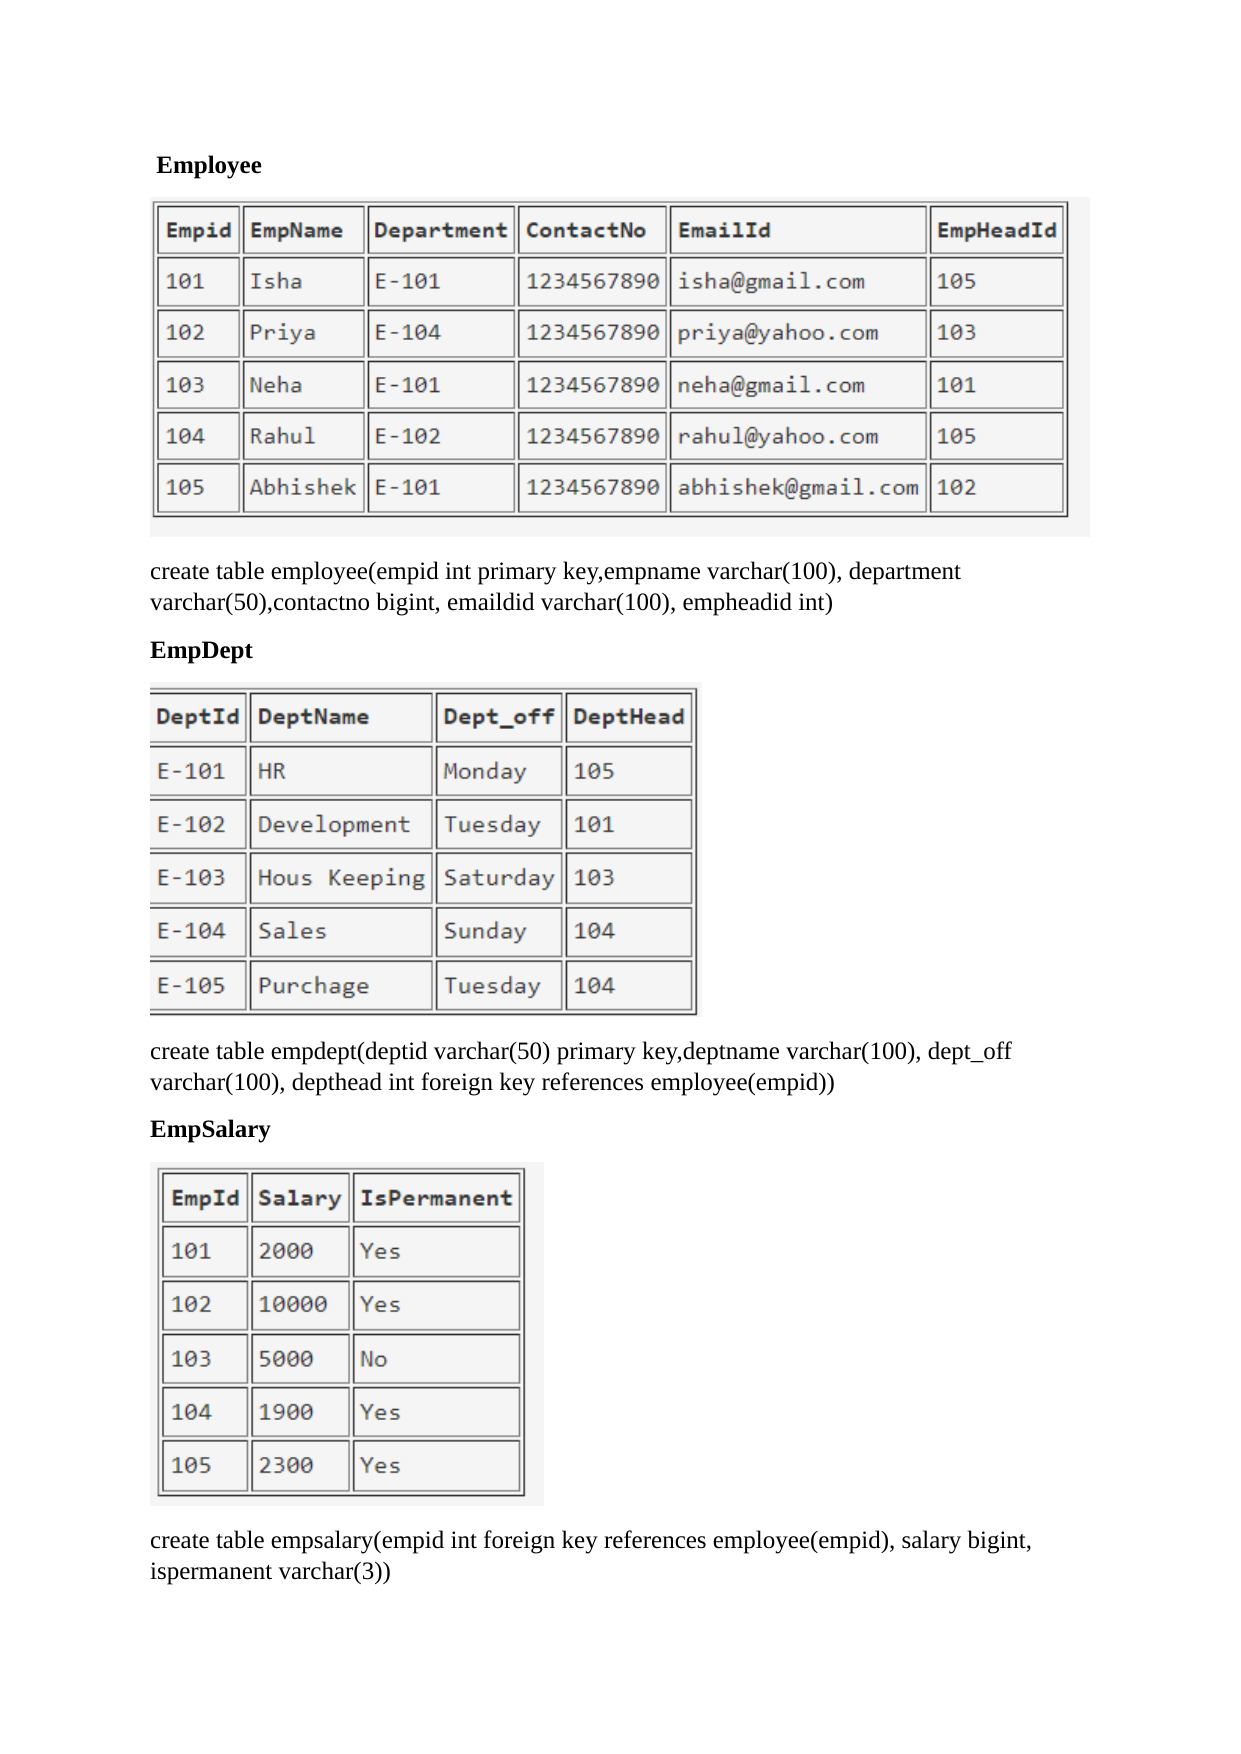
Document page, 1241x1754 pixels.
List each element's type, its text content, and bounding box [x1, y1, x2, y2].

text Employee [150, 150, 1090, 179]
text create table employee(empid int primary key,empname varchar(100), department varchar(50),contactno bigint, emaildid varchar(100), empheadid int) [150, 556, 1090, 616]
picture [150, 197, 1091, 537]
picture [150, 1162, 544, 1506]
text create table empdept(deptid varchar(50) primary key,deptname varchar(100), dept_off varchar(100), depthead int foreign key references employee(empid)) [150, 1036, 1090, 1096]
text EmpSalary [150, 1114, 1090, 1143]
text create table empsalary(empid int foreign key references employee(empid), salary bigint, ispermanent varchar(3)) [150, 1525, 1090, 1585]
text EmpDept [150, 635, 1090, 663]
picture [150, 682, 702, 1017]
